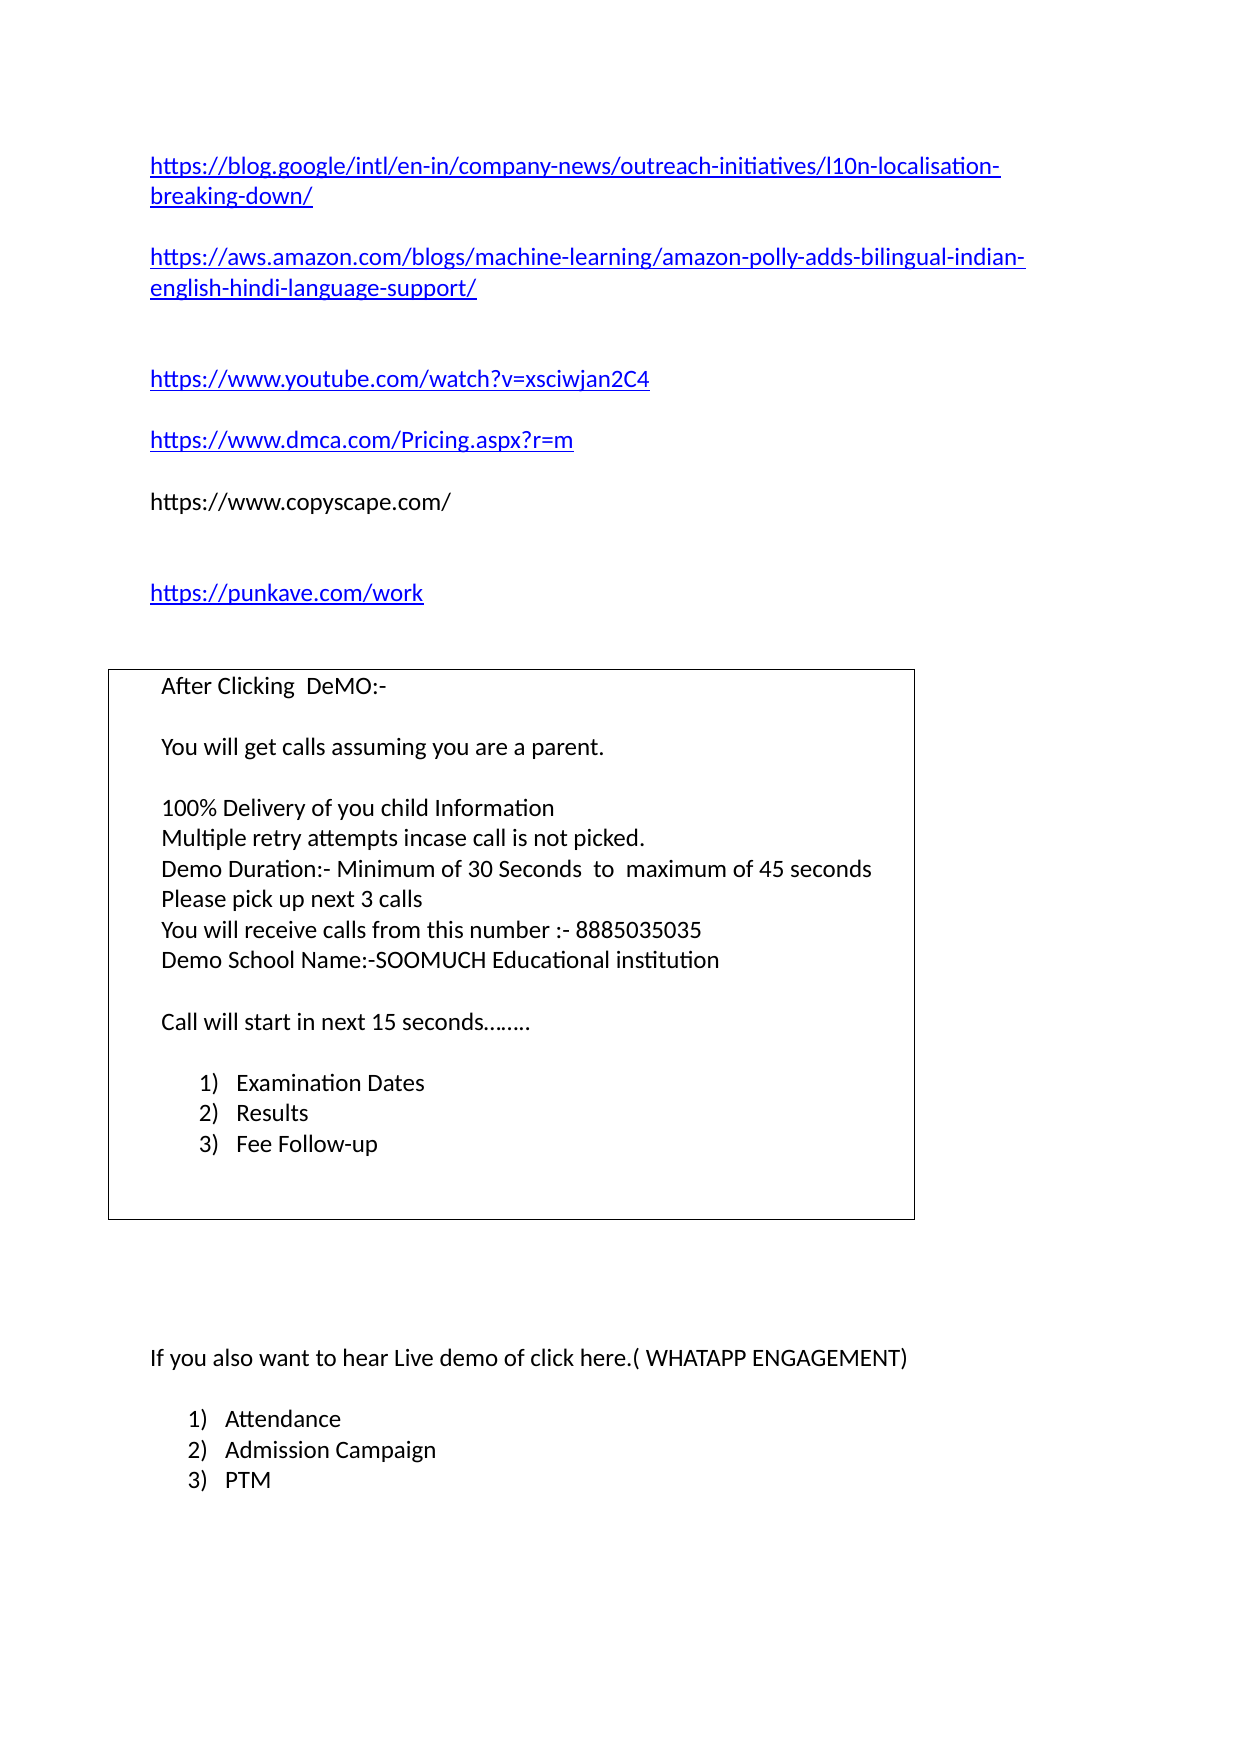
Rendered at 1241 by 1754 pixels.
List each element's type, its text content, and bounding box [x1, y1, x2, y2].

list PTM [187, 1464, 1090, 1495]
list Admission Campaign [187, 1434, 1090, 1464]
text https://www.youtube.com/watch?v=xsciwjan2C4 [150, 364, 1090, 394]
list Attendance [187, 1403, 1090, 1434]
text https://blog.google/intl/en-in/company-news/outreach-initiatives/l10n-localisation-breaking-down/ [150, 150, 1090, 211]
text https://punkave.com/work [150, 577, 1090, 608]
table_header After Clicking DeMO:- You will get calls assuming you are a parent. 100% Delivery of you child Information Multiple retry attempts incase call is not picked. Demo Duration:- Minimum of 30 Seconds to maximum of 45 seconds Please pick up next 3 calls You will receive calls from this number :- 8885035035 Demo School Name:-SOOMUCH Educational institution Call will start in next 15 seconds…….. Examination Dates Results Fee Follow-up [109, 670, 914, 1219]
text If you also want to hear Live demo of click here.( WHATAPP ENGAGEMENT) [150, 1342, 1090, 1373]
text https://www.dmca.com/Pricing.aspx?r=m [150, 425, 1090, 455]
text https://www.copyscape.com/ [150, 486, 1090, 516]
text https://aws.amazon.com/blogs/machine-learning/amazon-polly-adds-bilingual-indian-english-hindi-language-support/ [150, 242, 1090, 303]
